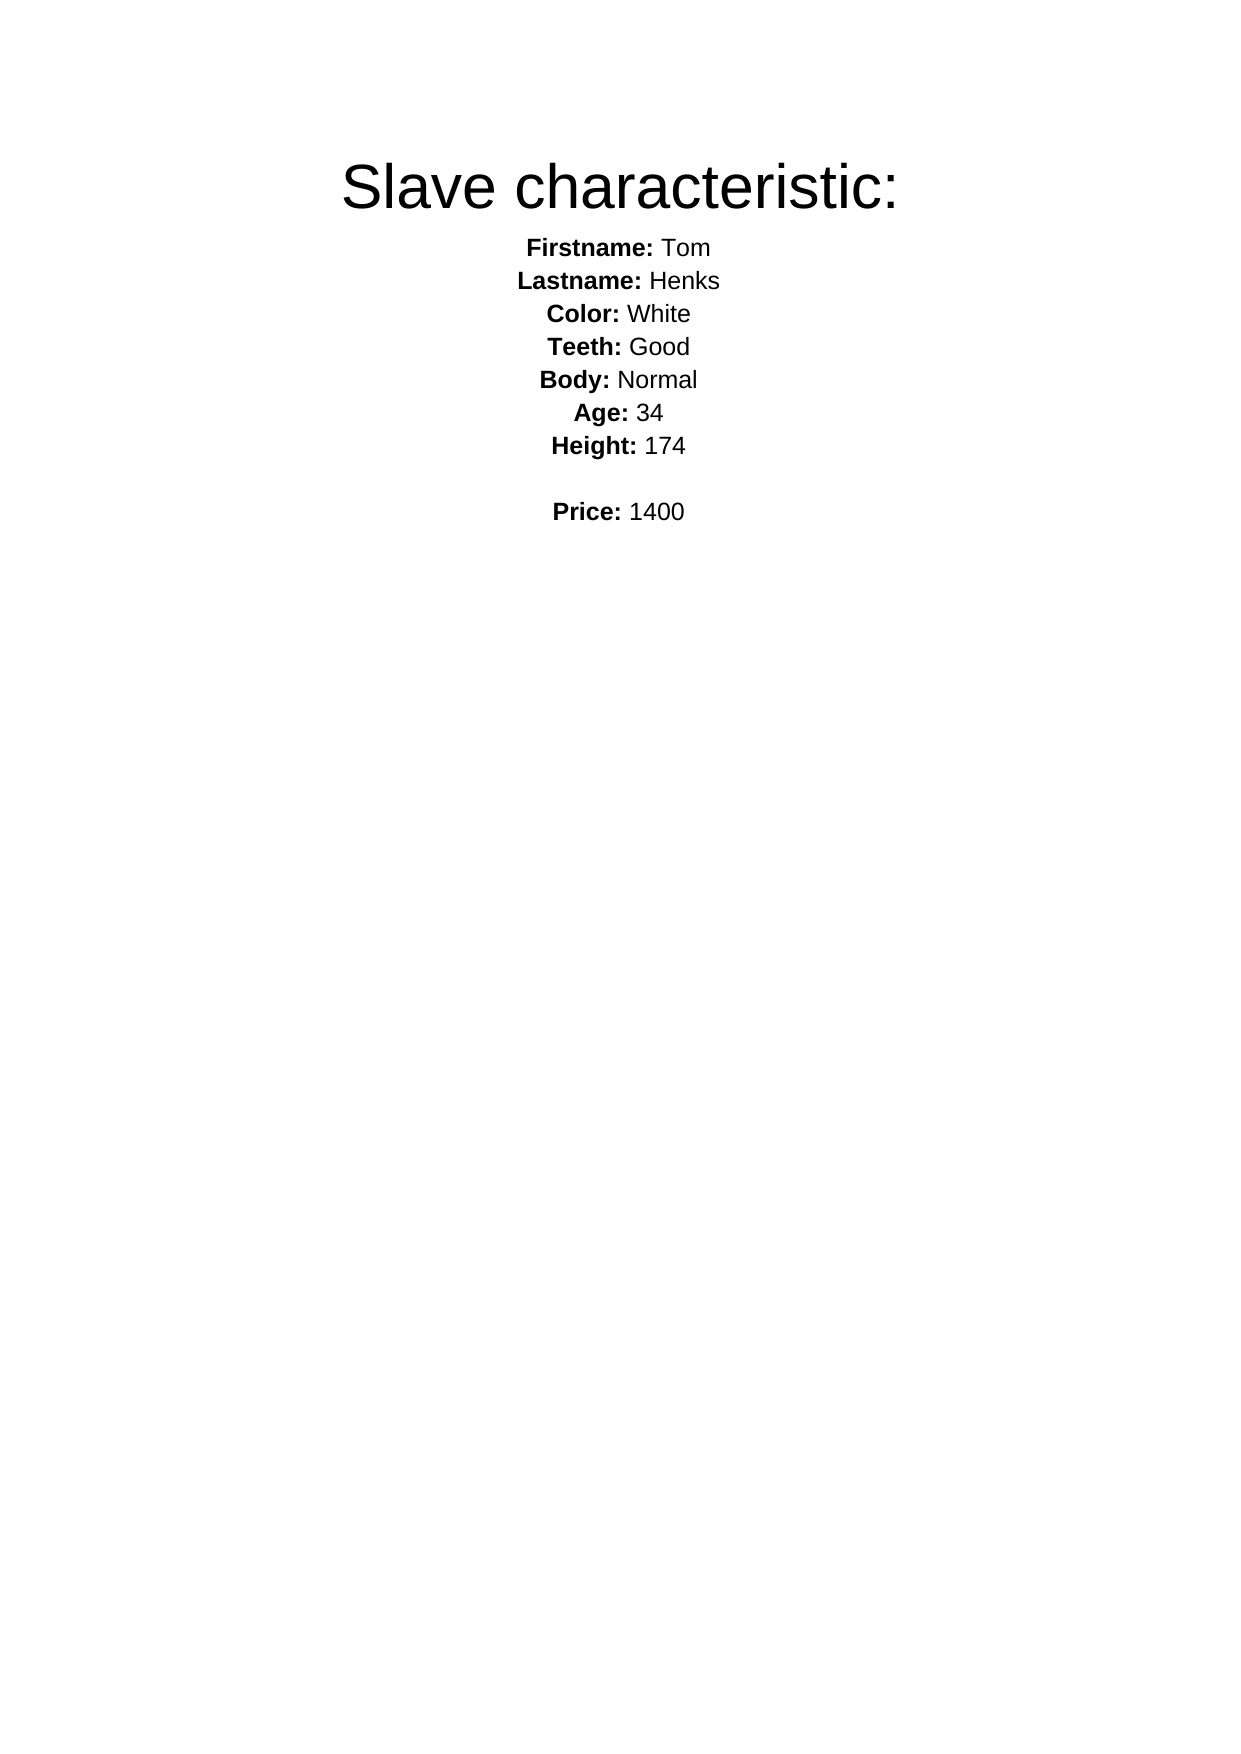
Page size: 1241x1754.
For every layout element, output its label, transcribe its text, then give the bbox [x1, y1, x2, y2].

text Price: 1400 [147, 497, 1090, 526]
text Slave characteristic: [150, 150, 1090, 222]
text Teeth: Good [147, 332, 1090, 360]
text Height: 174 [147, 431, 1090, 459]
text Lastname: Henks [147, 266, 1090, 294]
text Age: 34 [147, 398, 1090, 426]
text Firstname: Tom [147, 233, 1090, 261]
text Body: Normal [147, 365, 1090, 393]
text Color: White [147, 299, 1090, 327]
